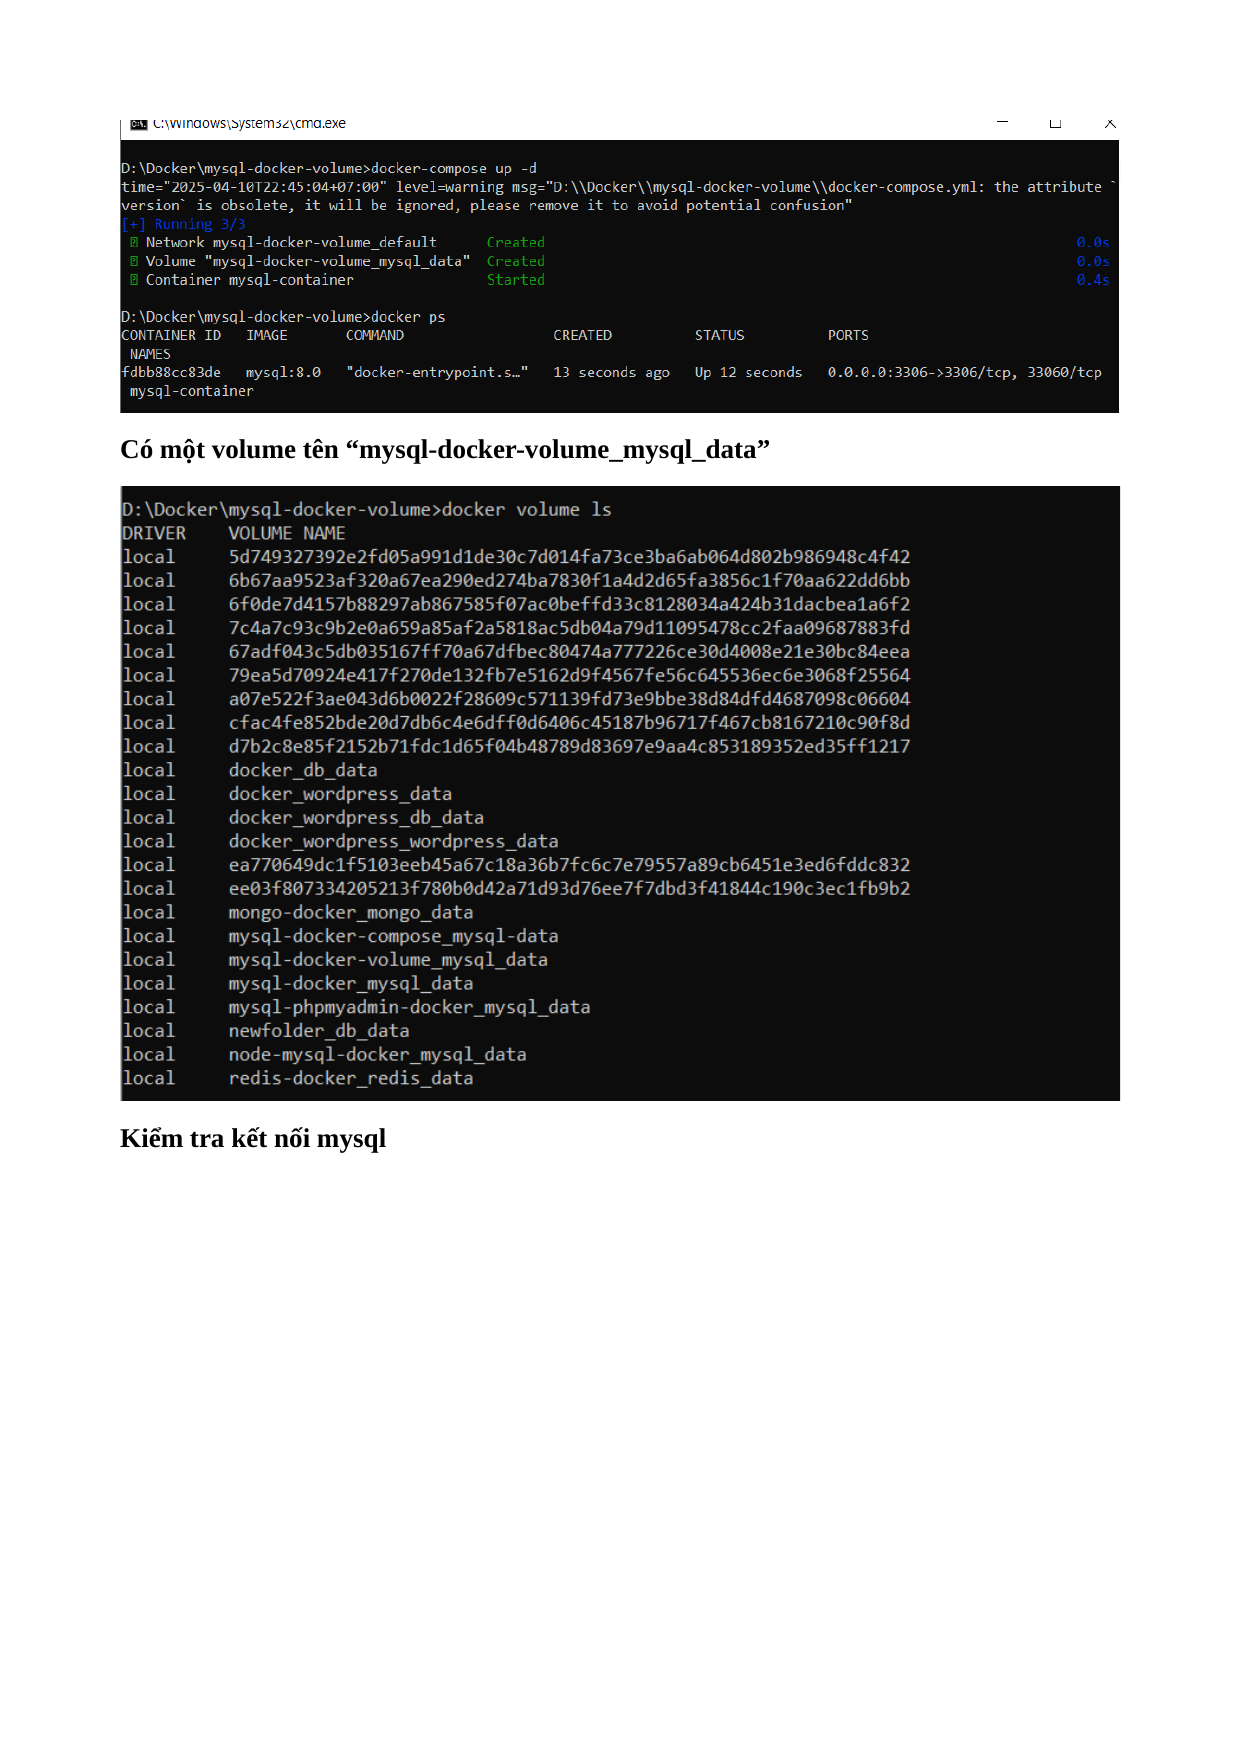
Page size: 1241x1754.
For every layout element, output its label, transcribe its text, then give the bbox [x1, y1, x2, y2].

picture [120, 486, 1121, 1101]
picture [120, 120, 1121, 413]
text Kiểm tra kết nối mysql [120, 1122, 1120, 1153]
text Có một volume tên “mysql-docker-volume_mysql_data” [120, 434, 1120, 465]
